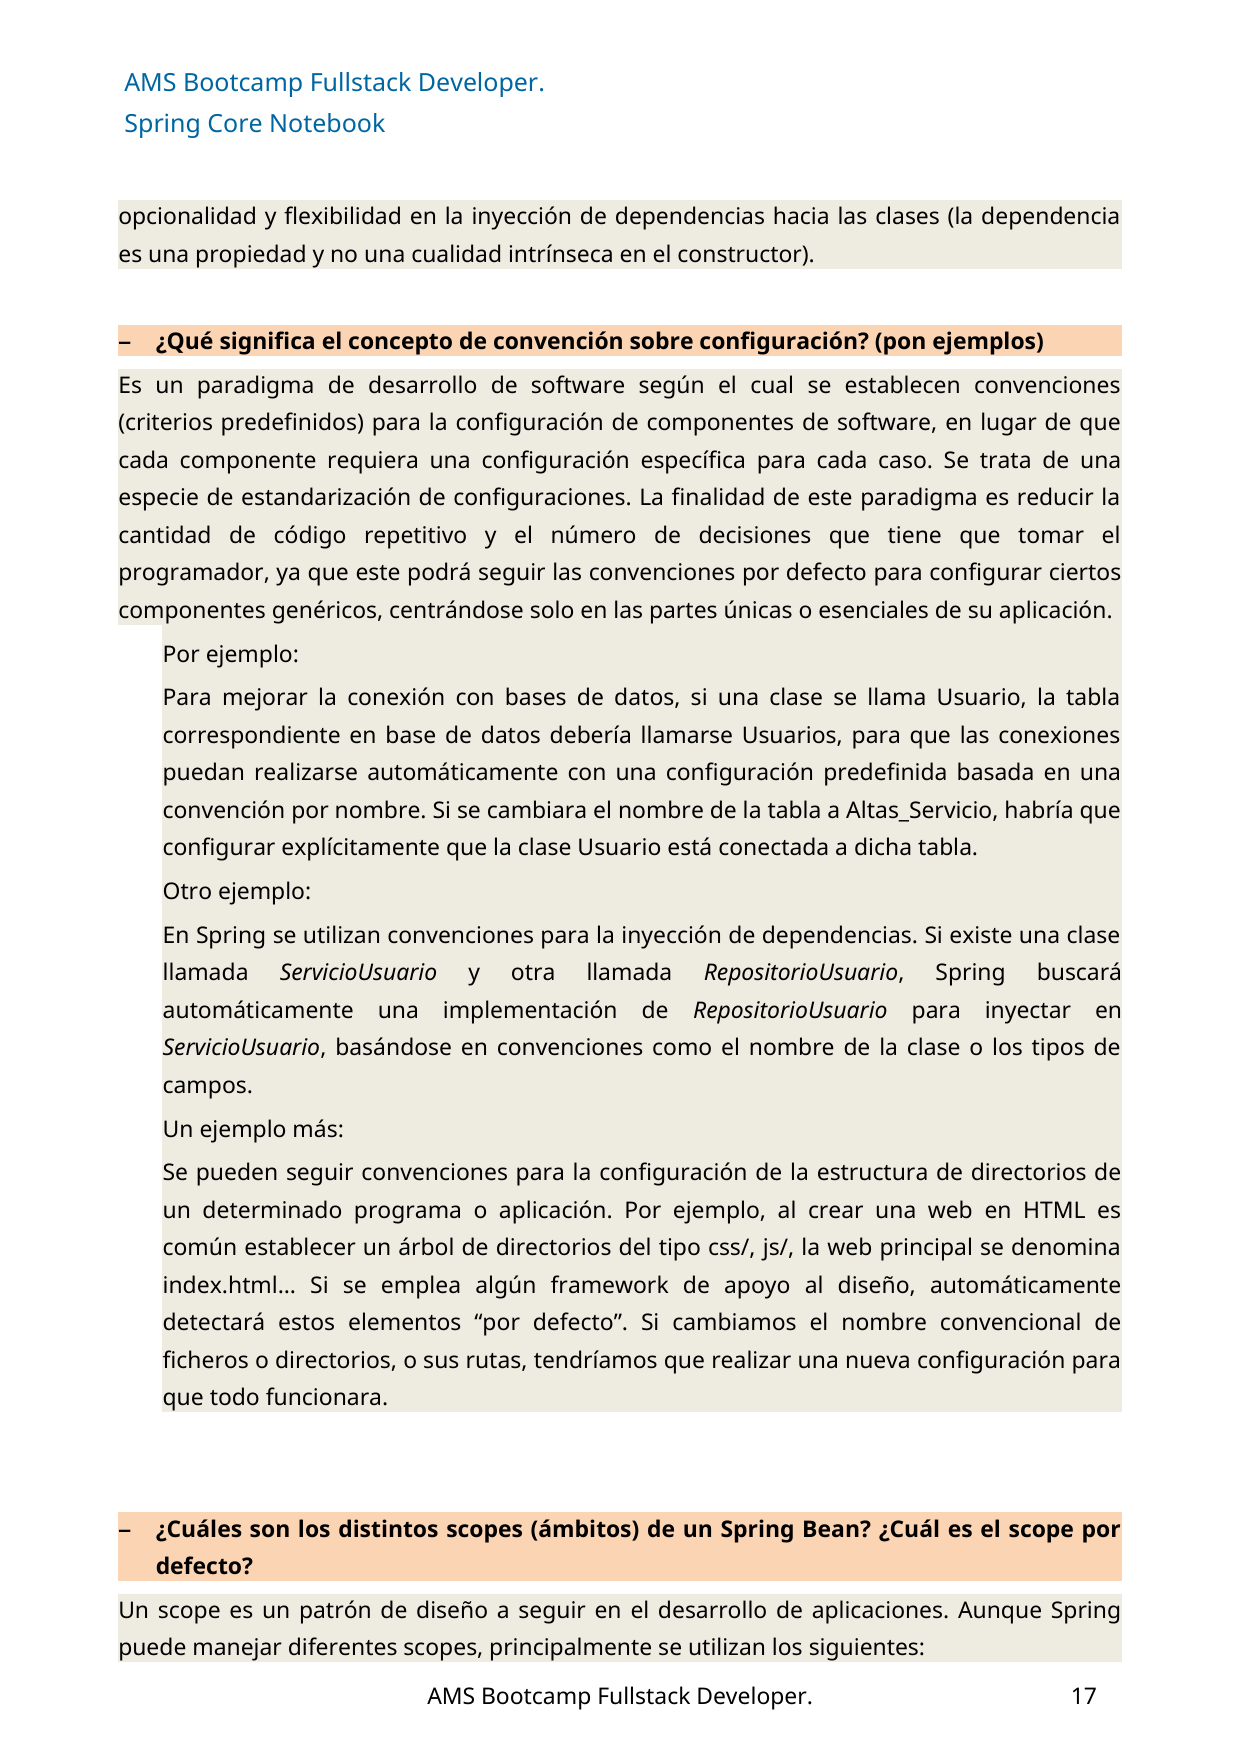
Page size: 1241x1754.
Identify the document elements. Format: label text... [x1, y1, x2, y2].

text Un scope es un patrón de diseño a seguir en el desarrollo de aplicaciones. Aunque Spring puede manejar diferentes scopes, principalmente se utilizan los siguientes: [118, 1594, 1122, 1662]
text Un ejemplo más: [162, 1112, 1122, 1144]
text En Spring se utilizan convenciones para la inyección de dependencias. Si existe una clase llamada ServicioUsuario y otra llamada RepositorioUsuario, Spring buscará automáticamente una implementación de RepositorioUsuario para inyectar en ServicioUsuario, basándose en convenciones como el nombre de la clase o los tipos de campos. [162, 919, 1122, 1100]
list ¿Qué significa el concepto de convención sobre configuración? (pon ejemplos) [118, 325, 1122, 356]
text Por ejemplo: [162, 637, 1122, 669]
text Otro ejemplo: [162, 875, 1122, 906]
text Para mejorar la conexión con bases de datos, si una clase se llama Usuario, la tabla correspondiente en base de datos debería llamarse Usuarios, para que las conexiones puedan realizarse automáticamente con una configuración predefinida basada en una convención por nombre. Si se cambiara el nombre de la tabla a Altas_Servicio, habría que configurar explícitamente que la clase Usuario está conectada a dicha tabla. [162, 681, 1122, 862]
text Se pueden seguir convenciones para la configuración de la estructura de directorios de un determinado programa o aplicación. Por ejemplo, al crear una web en HTML es común establecer un árbol de directorios del tipo css/, js/, la web principal se denomina index.html… Si se emplea algún framework de apoyo al diseño, automáticamente detectará estos elementos “por defecto”. Si cambiamos el nombre convencional de ficheros o directorios, o sus rutas, tendríamos que realizar una nueva configuración para que todo funcionara. [162, 1156, 1122, 1412]
list ¿Cuáles son los distintos scopes (ámbitos) de un Spring Bean? ¿Cuál es el scope por defecto? [118, 1512, 1122, 1581]
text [118, 200, 1122, 269]
text Es un paradigma de desarrollo de software según el cual se establecen convenciones (criterios predefinidos) para la configuración de componentes de software, en lugar de que cada componente requiera una configuración específica para cada caso. Se trata de una especie de estandarización de configuraciones. La finalidad de este paradigma es reducir la cantidad de código repetitivo y el número de decisiones que tiene que tomar el programador, ya que este podrá seguir las convenciones por defecto para configurar ciertos componentes genéricos, centrándose solo en las partes únicas o esenciales de su aplicación. [118, 369, 1122, 625]
